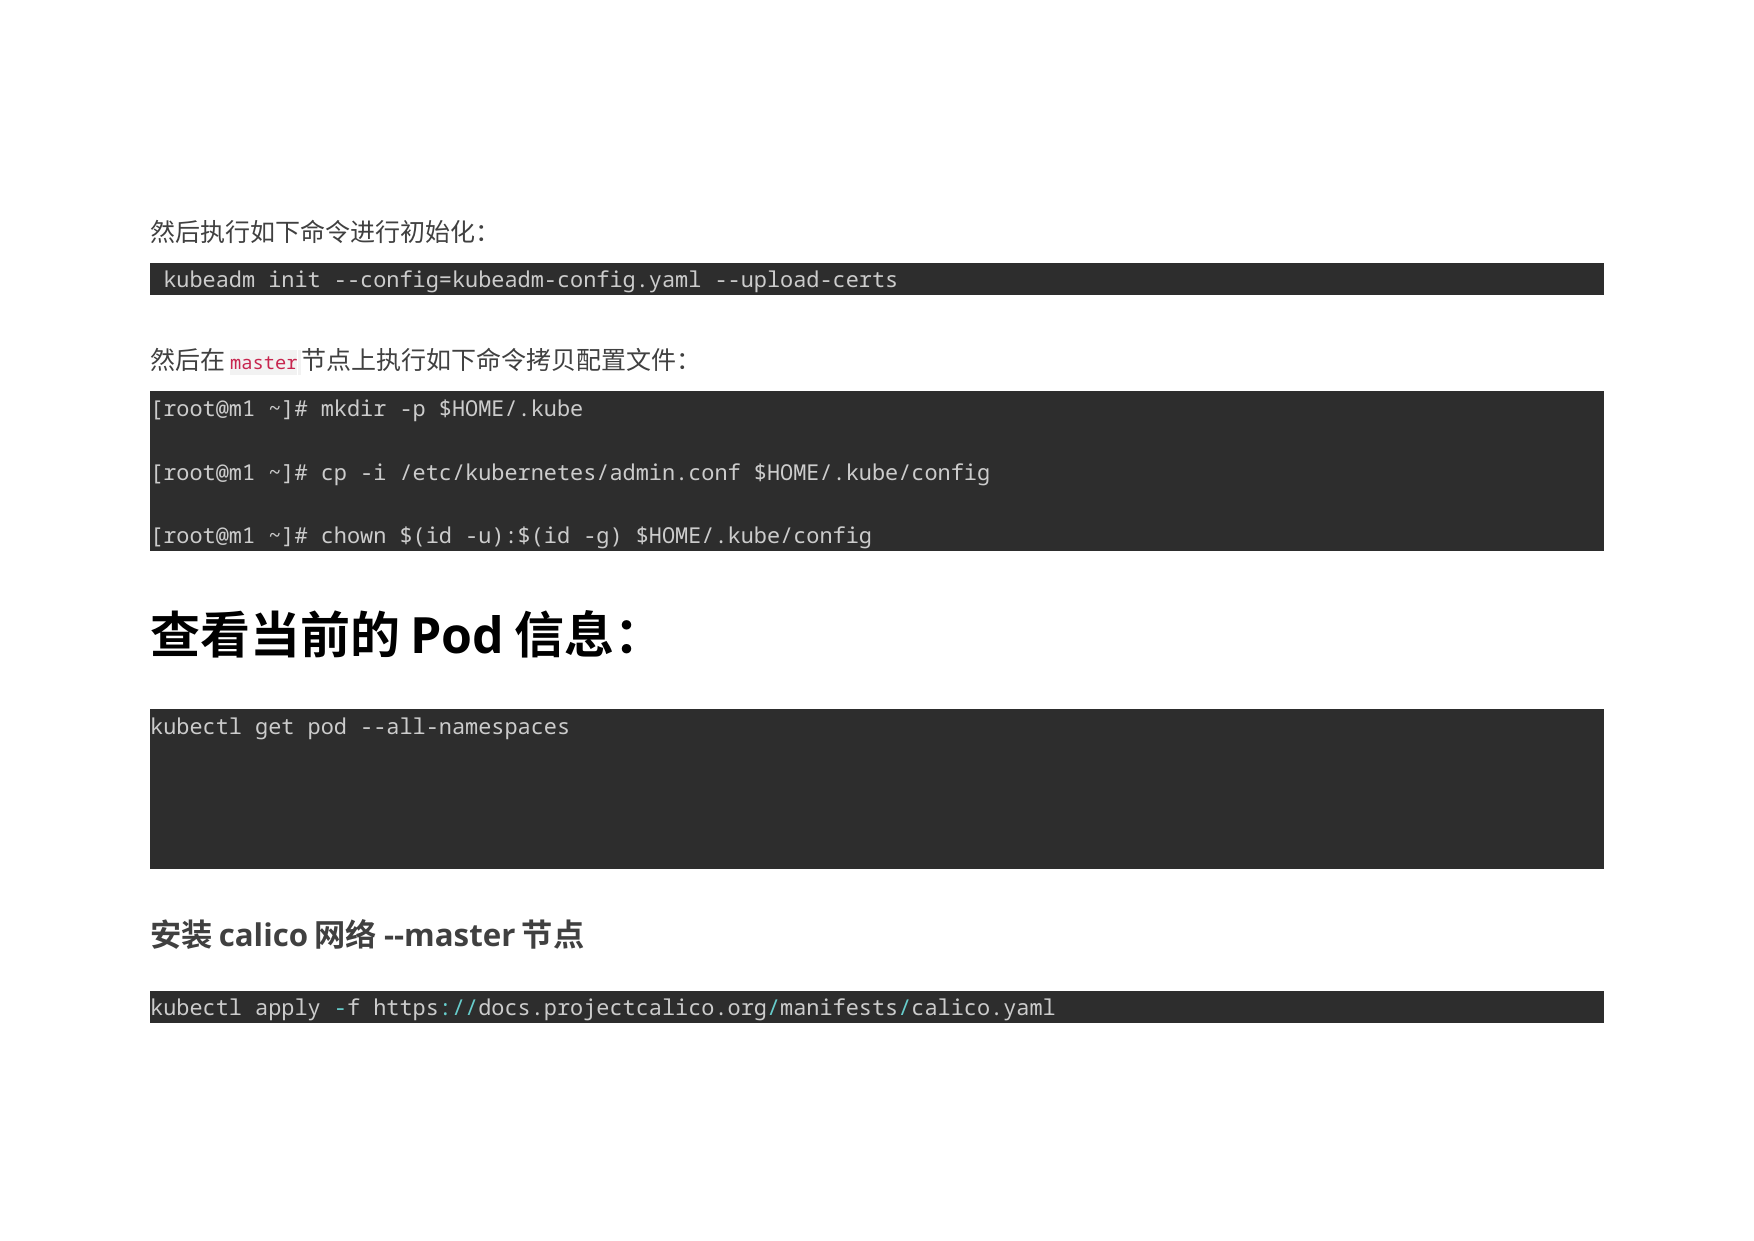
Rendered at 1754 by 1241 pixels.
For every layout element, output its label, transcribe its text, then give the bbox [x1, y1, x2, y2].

subtitle 查看当前的Pod信息： [150, 583, 1604, 680]
text [root@m1 ~]# chown $(id -u):$(id -g) $HOME/.kube/config [150, 519, 1604, 551]
text 然后在master节点上执行如下命令拷贝配置文件： [150, 326, 1604, 391]
text [root@m1 ~]# cp -i /etc/kubernetes/admin.conf $HOME/.kube/config [150, 455, 1604, 488]
text kubectl apply -f https://docs.projectcalico.org/manifests/calico.yaml [150, 991, 1604, 1023]
text 然后执行如下命令进行初始化： [150, 198, 1604, 263]
text kubeadm init --config=kubeadm-config.yaml --upload-certs [150, 263, 1604, 295]
text kubectl get pod --all-namespaces [150, 709, 1604, 742]
text [root@m1 ~]# mkdir -p $HOME/.kube [150, 391, 1604, 424]
subtitle 安装calico网络 --master节点 [150, 901, 1604, 966]
